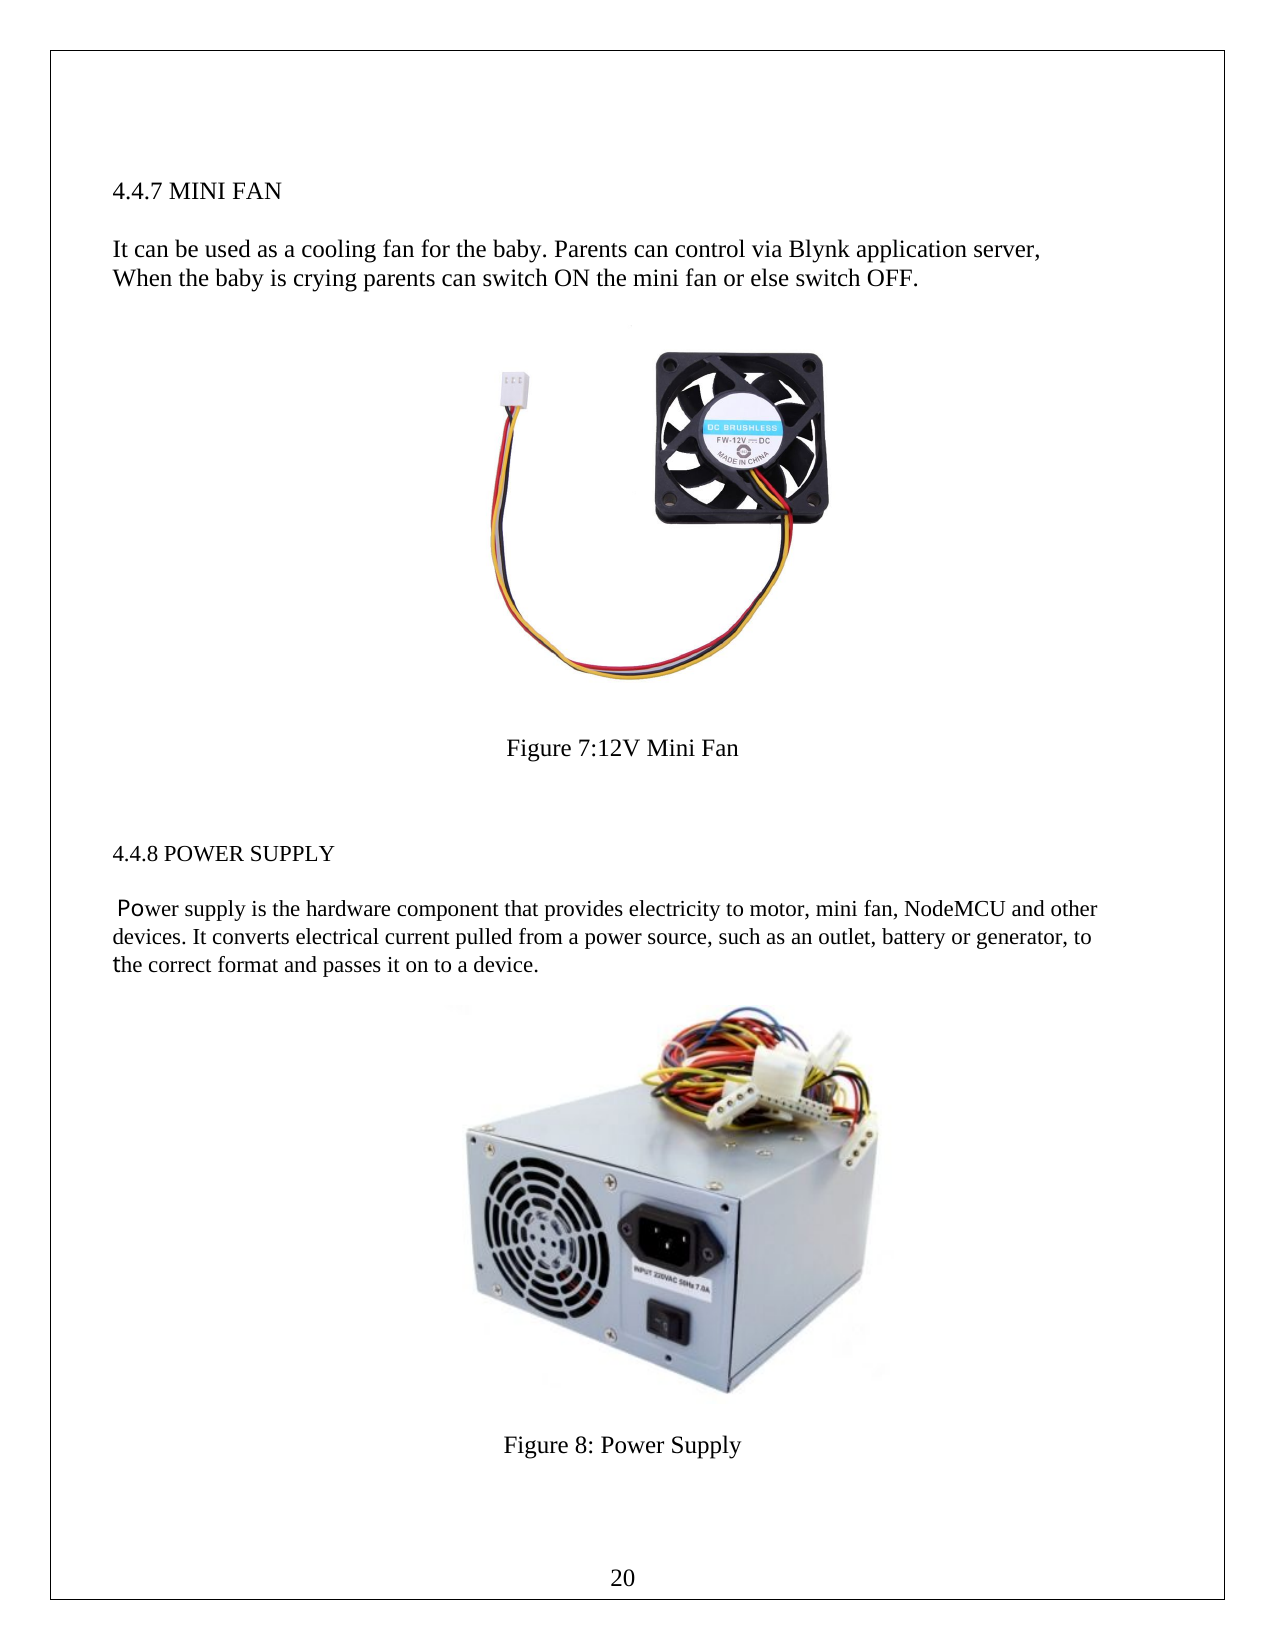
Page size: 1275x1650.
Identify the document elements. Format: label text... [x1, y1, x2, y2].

picture [461, 291, 877, 707]
text Figure 8: Power Supply [288, 1430, 957, 1459]
text 4.4.8 POWER SUPPLY [71, 841, 1224, 867]
text Power supply is the hardware component that provides electricity to motor, mini fan, NodeMCU and other [71, 893, 1224, 923]
list MINI FAN [112, 176, 1224, 205]
text When the baby is crying parents can switch ON the mini fan or else switch OFF. [112, 263, 1224, 291]
text devices. It converts electrical current pulled from a power source, such as an outlet, battery or generator, to [71, 923, 1224, 949]
picture [443, 1005, 894, 1404]
text It can be used as a cooling fan for the baby. Parents can control via Blynk application server, [112, 234, 1224, 263]
text the correct format and passes it on to a device. [71, 949, 1224, 979]
text Figure 7:12V Mini Fan [288, 733, 957, 761]
